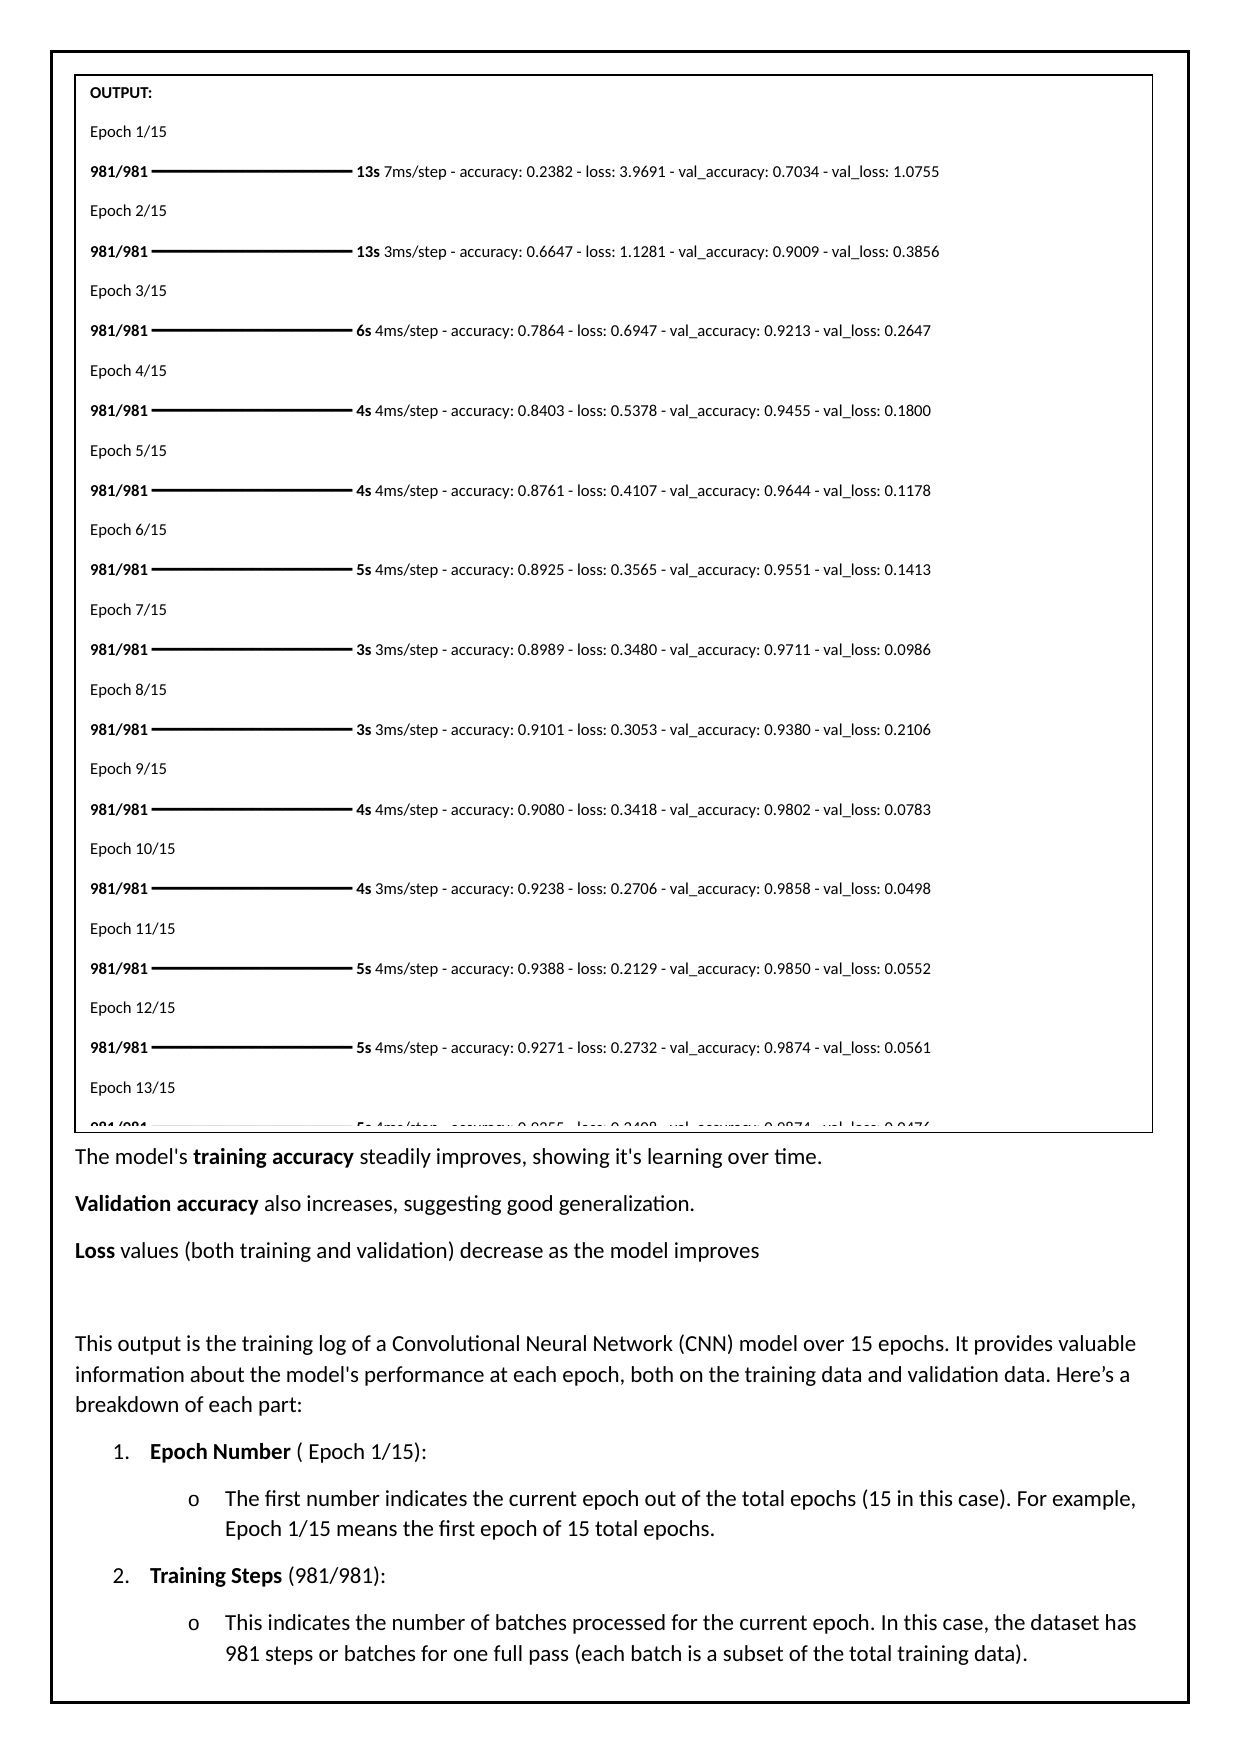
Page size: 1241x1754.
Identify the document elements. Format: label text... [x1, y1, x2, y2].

list This indicates the number of batches processed for the current epoch. In this case, the dataset has 981 steps or batches for one full pass (each batch is a subset of the total training data). [187, 1608, 1165, 1667]
text The model's training accuracy steadily improves, showing it's learning over time. [75, 75, 1165, 1170]
list The first number indicates the current epoch out of the total epochs (15 in this case). For example, Epoch 1/15 means the first epoch of 15 total epochs. [187, 1484, 1165, 1542]
text Validation accuracy also increases, suggesting good generalization. [75, 1189, 1165, 1217]
list Training Steps (981/981): [112, 1561, 1165, 1589]
text This output is the training log of a Convolutional Neural Network (CNN) model over 15 epochs. It provides valuable information about the model's performance at each epoch, both on the training data and validation data. Here’s a breakdown of each part: [75, 1329, 1165, 1418]
text Loss values (both training and validation) decrease as the model improves [75, 1236, 1165, 1264]
list Epoch Number ( Epoch 1/15): [112, 1437, 1165, 1465]
